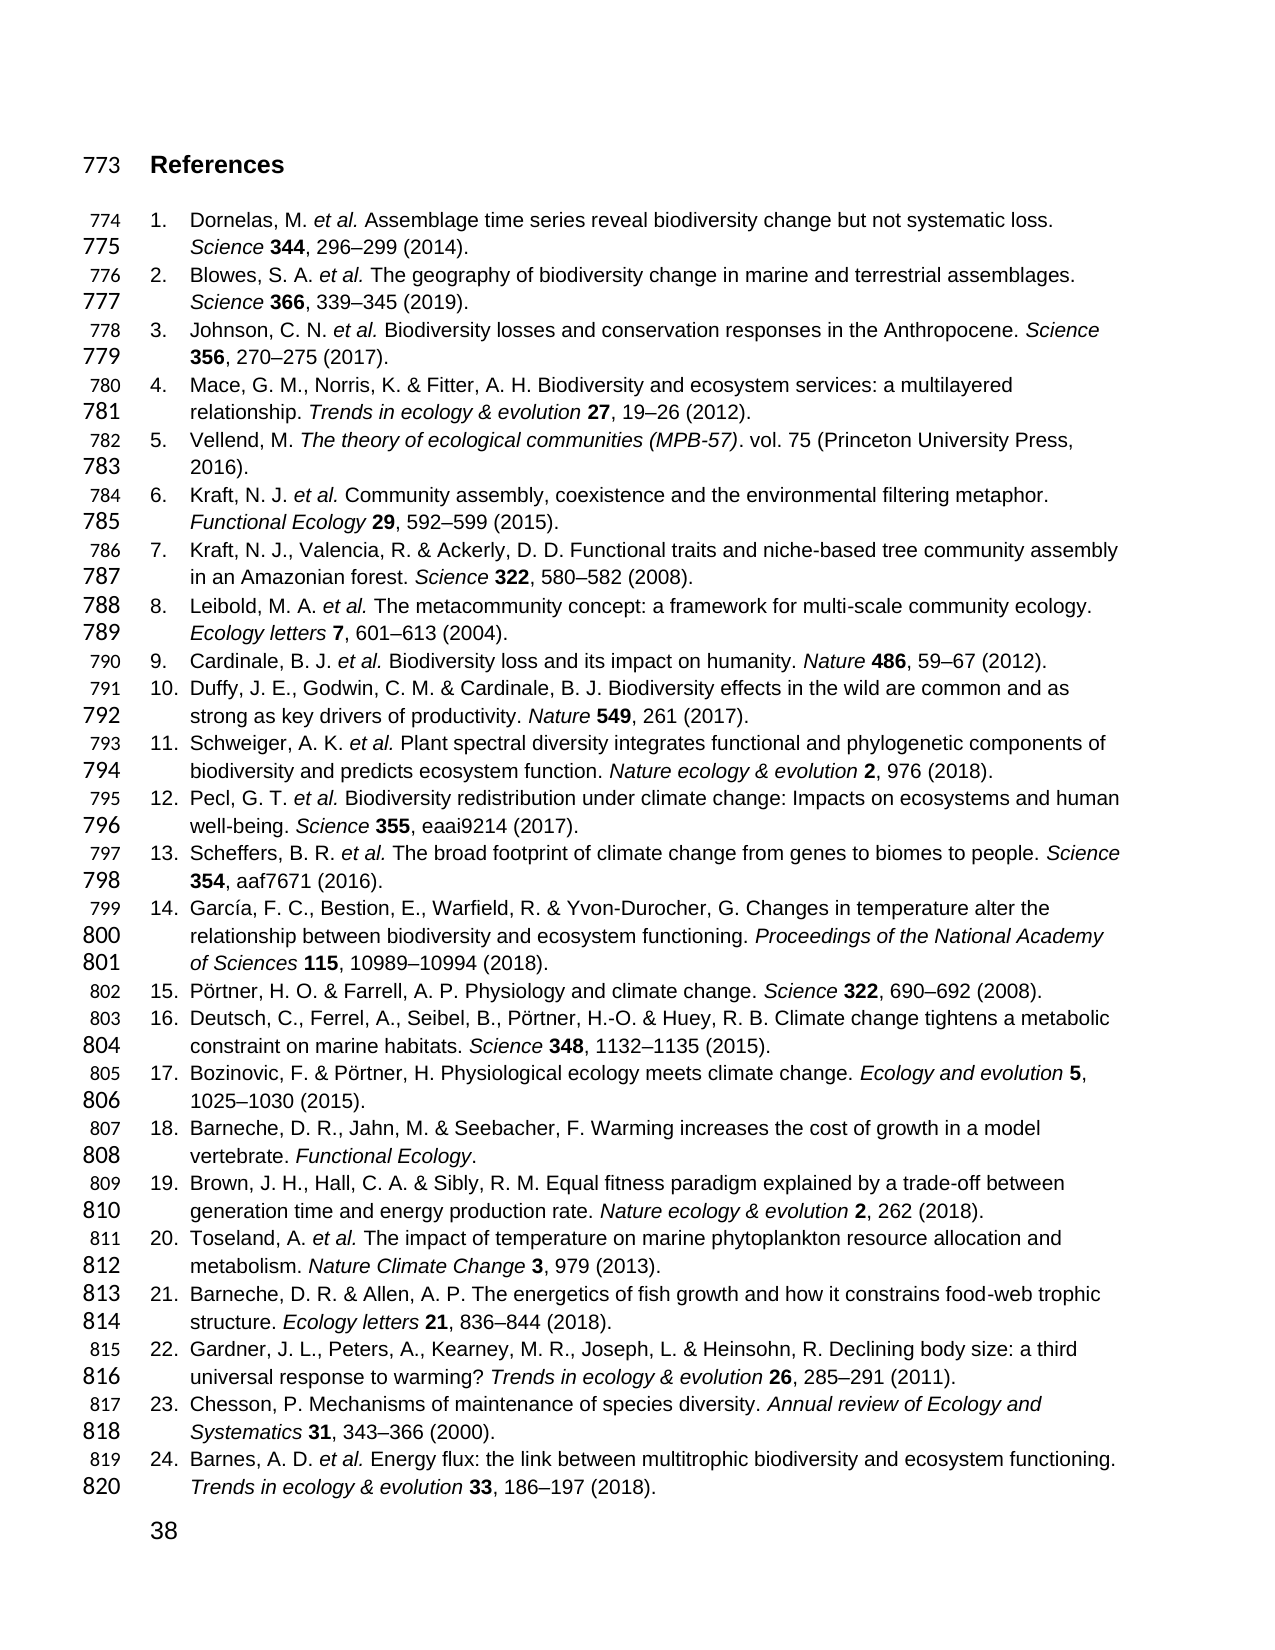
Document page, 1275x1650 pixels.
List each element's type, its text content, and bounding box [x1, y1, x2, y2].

text 11. Schweiger, A. K. et al. Plant spectral diversity integrates functional and phylogenetic components of biodiversity and predicts ecosystem function. Nature ecology & evolution 2, 976 (2018). [150, 731, 1125, 782]
text 20. Toseland, A. et al. The impact of temperature on marine phytoplankton resource allocation and metabolism. Nature Climate Change 3, 979 (2013). [150, 1226, 1125, 1277]
text 21. Barneche, D. R. & Allen, A. P. The energetics of fish growth and how it constrains food‐web trophic structure. Ecology letters 21, 836–844 (2018). [150, 1281, 1125, 1333]
text 16. Deutsch, C., Ferrel, A., Seibel, B., Pörtner, H.-O. & Huey, R. B. Climate change tightens a metabolic constraint on marine habitats. Science 348, 1132–1135 (2015). [150, 1006, 1125, 1057]
text 10. Duffy, J. E., Godwin, C. M. & Cardinale, B. J. Biodiversity effects in the wild are common and as strong as key drivers of productivity. Nature 549, 261 (2017). [150, 676, 1125, 727]
text 6. Kraft, N. J. et al. Community assembly, coexistence and the environmental filtering metaphor. Functional Ecology 29, 592–599 (2015). [150, 482, 1125, 534]
text 1. Dornelas, M. et al. Assemblage time series reveal biodiversity change but not systematic loss. Science 344, 296–299 (2014). [150, 207, 1125, 259]
text 17. Bozinovic, F. & Pörtner, H. Physiological ecology meets climate change. Ecology and evolution 5, 1025–1030 (2015). [150, 1061, 1125, 1112]
text 7. Kraft, N. J., Valencia, R. & Ackerly, D. D. Functional traits and niche-based tree community assembly in an Amazonian forest. Science 322, 580–582 (2008). [150, 537, 1125, 589]
text 5. Vellend, M. The theory of ecological communities (MPB-57). vol. 75 (Princeton University Press, 2016). [150, 427, 1125, 479]
text 14. García, F. C., Bestion, E., Warfield, R. & Yvon-Durocher, G. Changes in temperature alter the relationship between biodiversity and ecosystem functioning. Proceedings of the National Academy of Sciences 115, 10989–10994 (2018). [150, 896, 1125, 975]
text 4. Mace, G. M., Norris, K. & Fitter, A. H. Biodiversity and ecosystem services: a multilayered relationship. Trends in ecology & evolution 27, 19–26 (2012). [150, 372, 1125, 424]
text 3. Johnson, C. N. et al. Biodiversity losses and conservation responses in the Anthropocene. Science 356, 270–275 (2017). [150, 317, 1125, 369]
text 2. Blowes, S. A. et al. The geography of biodiversity change in marine and terrestrial assemblages. Science 366, 339–345 (2019). [150, 262, 1125, 314]
text 23. Chesson, P. Mechanisms of maintenance of species diversity. Annual review of Ecology and Systematics 31, 343–366 (2000). [150, 1392, 1125, 1443]
text 12. Pecl, G. T. et al. Biodiversity redistribution under climate change: Impacts on ecosystems and human well-being. Science 355, eaai9214 (2017). [150, 786, 1125, 837]
text 24. Barnes, A. D. et al. Energy flux: the link between multitrophic biodiversity and ecosystem functioning. Trends in ecology & evolution 33, 186–197 (2018). [150, 1447, 1125, 1498]
text References [150, 150, 1125, 179]
text 15. Pörtner, H. O. & Farrell, A. P. Physiology and climate change. Science 322, 690–692 (2008). [150, 978, 1125, 1002]
text 18. Barneche, D. R., Jahn, M. & Seebacher, F. Warming increases the cost of growth in a model vertebrate. Functional Ecology. [150, 1116, 1125, 1167]
text 13. Scheffers, B. R. et al. The broad footprint of climate change from genes to biomes to people. Science 354, aaf7671 (2016). [150, 841, 1125, 892]
text 22. Gardner, J. L., Peters, A., Kearney, M. R., Joseph, L. & Heinsohn, R. Declining body size: a third universal response to warming? Trends in ecology & evolution 26, 285–291 (2011). [150, 1337, 1125, 1388]
text 19. Brown, J. H., Hall, C. A. & Sibly, R. M. Equal fitness paradigm explained by a trade-off between generation time and energy production rate. Nature ecology & evolution 2, 262 (2018). [150, 1171, 1125, 1222]
text 8. Leibold, M. A. et al. The metacommunity concept: a framework for multi‐scale community ecology. Ecology letters 7, 601–613 (2004). [150, 592, 1125, 645]
text 9. Cardinale, B. J. et al. Biodiversity loss and its impact on humanity. Nature 486, 59–67 (2012). [150, 648, 1125, 672]
